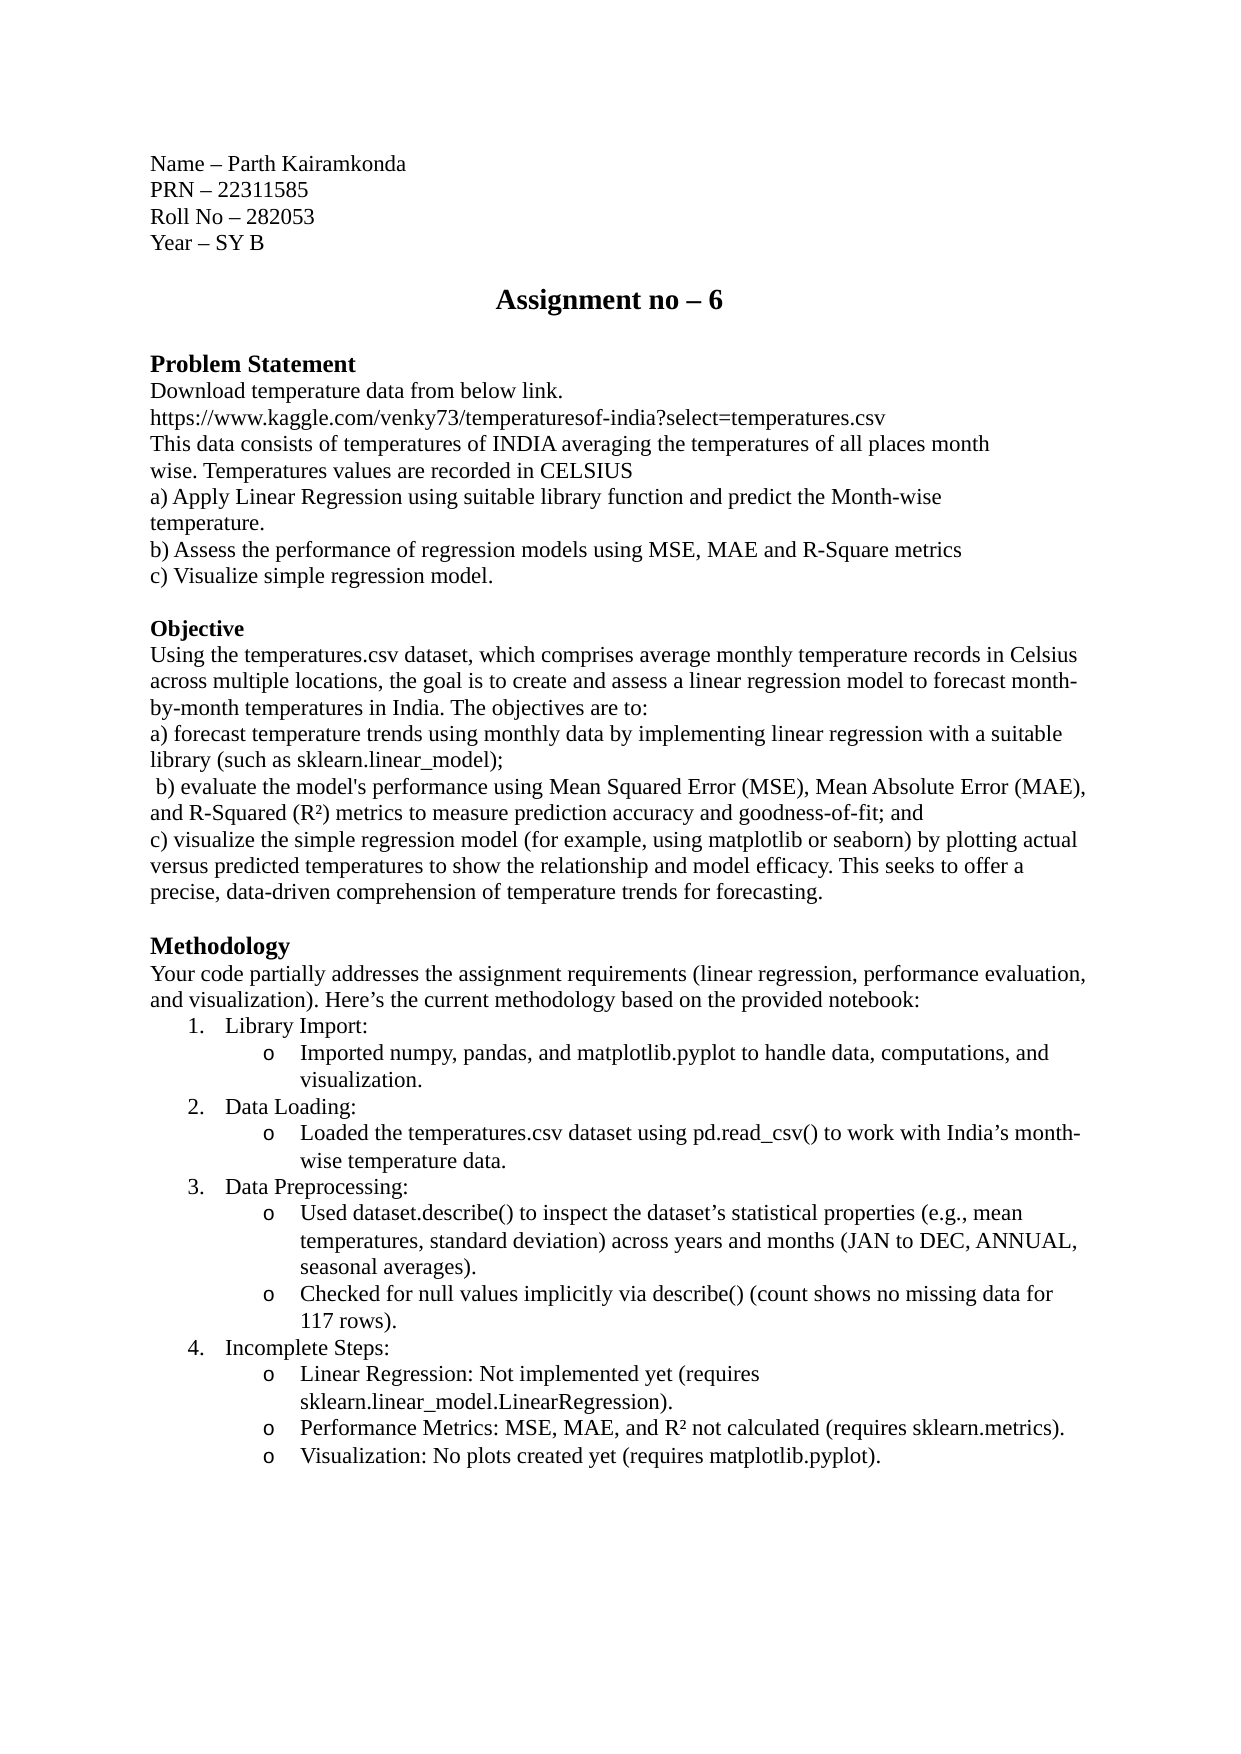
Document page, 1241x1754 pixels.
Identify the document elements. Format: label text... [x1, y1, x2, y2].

text wise. Temperatures values are recorded in CELSIUS [150, 457, 1090, 483]
text Problem Statement [150, 349, 1090, 378]
list Performance Metrics: MSE, MAE, and R² not calculated (requires sklearn.metrics). [262, 1414, 1090, 1442]
list Used dataset.describe() to inspect the dataset’s statistical properties (e.g., mean temperatures, standard deviation) across years and months (JAN to DEC, ANNUAL, seasonal averages). [262, 1199, 1090, 1280]
list Data Preprocessing: [187, 1173, 1090, 1199]
text c) Visualize simple regression model. [150, 562, 1090, 588]
text Assignment no – 6 [150, 282, 1090, 315]
text c) visualize the simple regression model (for example, using matplotlib or seaborn) by plotting actual versus predicted temperatures to show the relationship and model efficacy. This seeks to offer a precise, data-driven comprehension of temperature trends for forecasting. [150, 826, 1090, 905]
list Visualization: No plots created yet (requires matplotlib.pyplot). [262, 1442, 1090, 1469]
text Using the temperatures.csv dataset, which comprises average monthly temperature records in Celsius across multiple locations, the goal is to create and assess a linear regression model to forecast month-by-month temperatures in India. The objectives are to: [150, 641, 1090, 720]
text b) Assess the performance of regression models using MSE, MAE and R-Square metrics [150, 536, 1090, 562]
list Library Import: [187, 1012, 1090, 1039]
text Your code partially addresses the assignment requirements (linear regression, performance evaluation, and visualization). Here’s the current methodology based on the provided notebook: [150, 960, 1090, 1012]
list Linear Regression: Not implemented yet (requires sklearn.linear_model.LinearRegression). [262, 1360, 1090, 1414]
text Year – SY B [150, 229, 1090, 255]
text PRN – 22311585 [150, 176, 1090, 203]
text temperature. [150, 509, 1090, 536]
text Methodology [150, 931, 1090, 960]
text Download temperature data from below link. [150, 378, 1090, 404]
list Loaded the temperatures.csv dataset using pd.read_csv() to work with India’s month-wise temperature data. [262, 1119, 1090, 1173]
list Imported numpy, pandas, and matplotlib.pyplot to handle data, computations, and visualization. [262, 1039, 1090, 1093]
text a) Apply Linear Regression using suitable library function and predict the Month-wise [150, 483, 1090, 509]
list Checked for null values implicitly via describe() (count shows no missing data for 117 rows). [262, 1280, 1090, 1334]
text a) forecast temperature trends using monthly data by implementing linear regression with a suitable library (such as sklearn.linear_model); [150, 720, 1090, 773]
text This data consists of temperatures of INDIA averaging the temperatures of all places month [150, 430, 1090, 457]
text Name – Parth Kairamkonda [150, 150, 1090, 176]
list Incomplete Steps: [187, 1334, 1090, 1360]
text b) evaluate the model's performance using Mean Squared Error (MSE), Mean Absolute Error (MAE), and R-Squared (R²) metrics to measure prediction accuracy and goodness-of-fit; and [150, 773, 1090, 826]
text Roll No – 282053 [150, 203, 1090, 229]
text Objective [150, 615, 1090, 641]
text https://www.kaggle.com/venky73/temperaturesof-india?select=temperatures.csv [150, 404, 1090, 430]
list Data Loading: [187, 1093, 1090, 1119]
